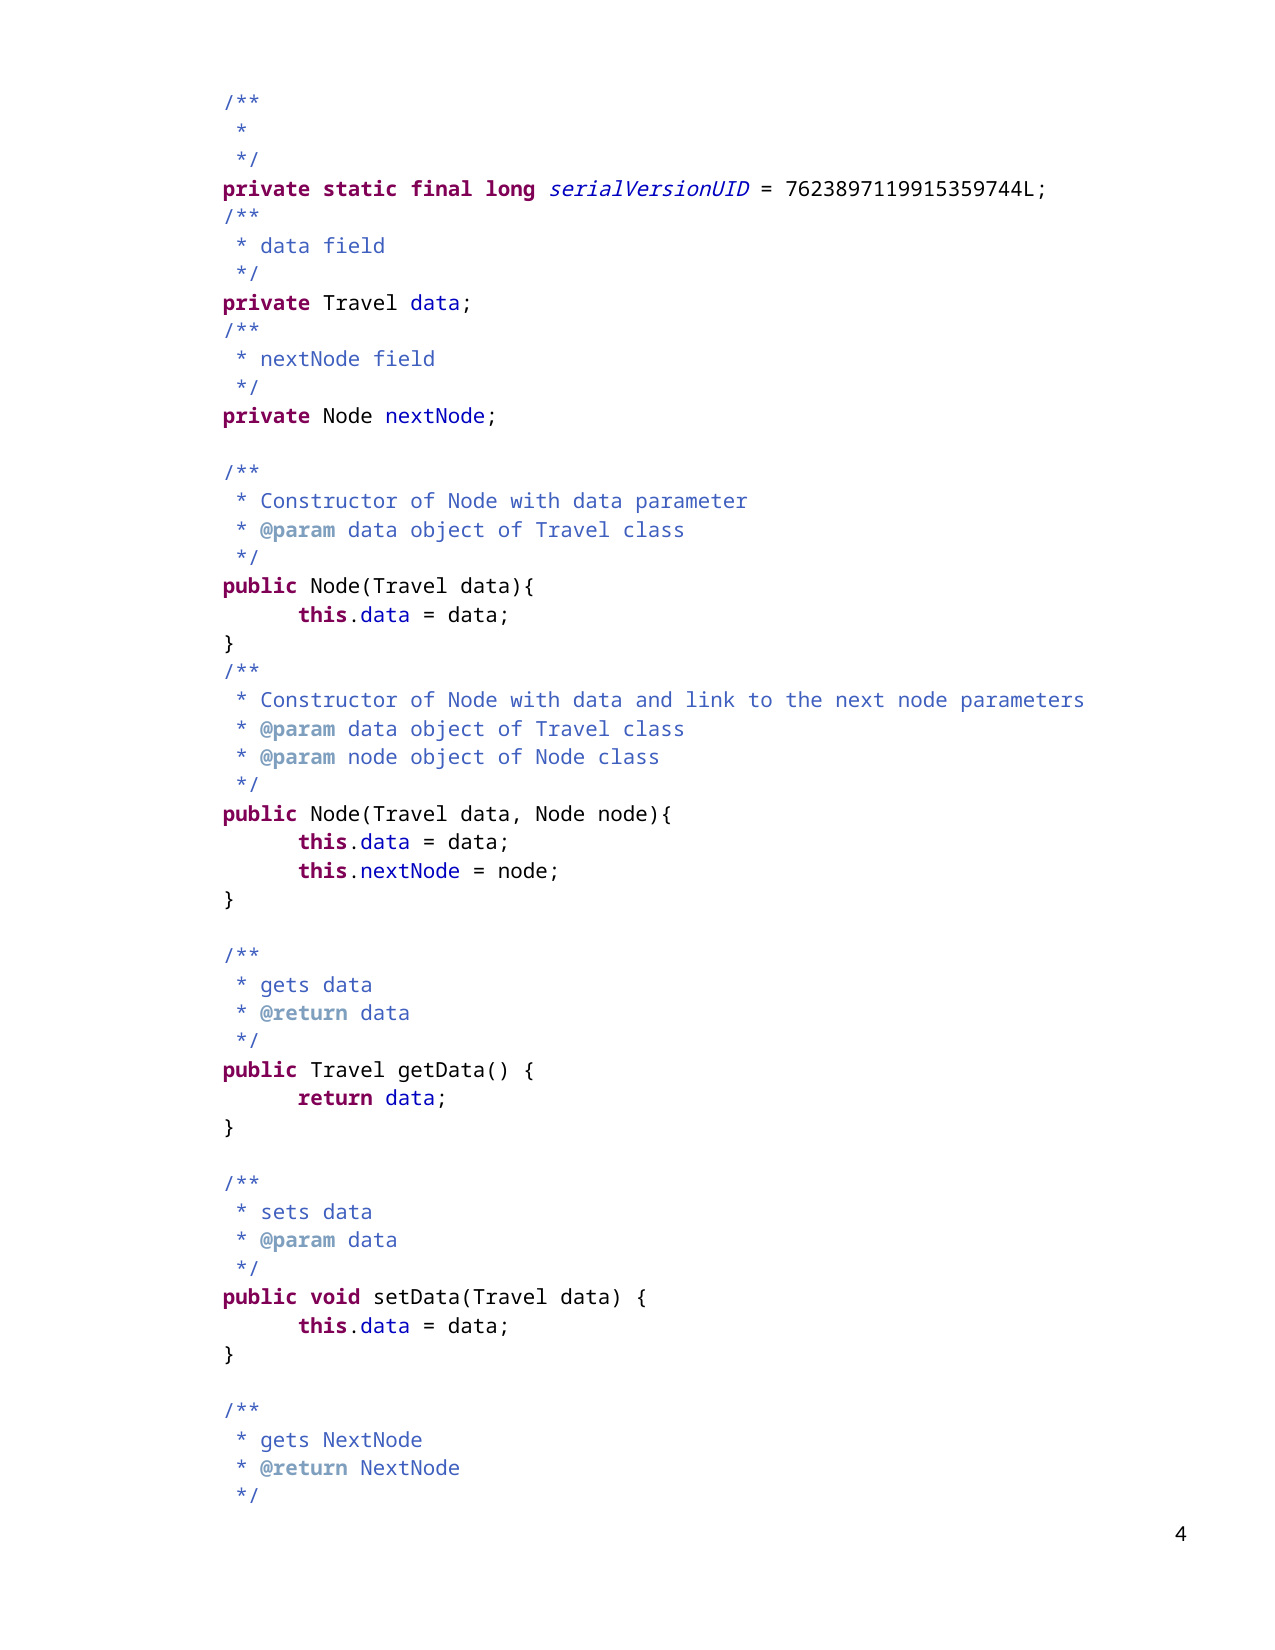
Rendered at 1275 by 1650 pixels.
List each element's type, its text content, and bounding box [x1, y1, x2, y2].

text /** [148, 941, 1186, 970]
text public Node(Travel data, Node node){ [148, 799, 1186, 827]
text return data; [148, 1083, 1186, 1112]
text /** [148, 1396, 1186, 1425]
text */ [148, 373, 1186, 401]
text } [148, 628, 1186, 657]
text public void setData(Travel data) { [148, 1282, 1186, 1311]
text /** [148, 202, 1186, 231]
text */ [148, 145, 1186, 174]
text * data field [148, 231, 1186, 259]
text } [148, 884, 1186, 913]
text } [148, 1339, 1186, 1368]
text * gets data [148, 970, 1186, 998]
text } [148, 1112, 1186, 1140]
text */ [148, 1482, 1186, 1510]
text * @param data object of Travel class [148, 515, 1186, 543]
text */ [148, 259, 1186, 288]
text */ [148, 543, 1186, 572]
text /** [148, 1169, 1186, 1197]
text /** [148, 657, 1186, 685]
text * @param data [148, 1226, 1186, 1254]
text /** [148, 88, 1186, 117]
text * nextNode field [148, 344, 1186, 373]
text */ [148, 1254, 1186, 1282]
text public Travel getData() { [148, 1055, 1186, 1083]
text * Constructor of Node with data parameter [148, 486, 1186, 515]
text this.nextNode = node; [148, 856, 1186, 884]
text private Travel data; [148, 288, 1186, 316]
text this.data = data; [148, 1311, 1186, 1339]
text */ [148, 1027, 1186, 1055]
text * Constructor of Node with data and link to the next node parameters [148, 685, 1186, 714]
text * @return NextNode [148, 1453, 1186, 1482]
text * [148, 117, 1186, 145]
text * gets NextNode [148, 1425, 1186, 1453]
text * @param data object of Travel class [148, 714, 1186, 742]
text private Node nextNode; [148, 401, 1186, 430]
text /** [148, 316, 1186, 344]
text */ [148, 771, 1186, 799]
text /** [148, 458, 1186, 486]
text * @param node object of Node class [148, 742, 1186, 771]
text public Node(Travel data){ [148, 572, 1186, 600]
text private static final long serialVersionUID = 7623897119915359744L; [148, 174, 1186, 202]
text * @return data [148, 998, 1186, 1027]
text this.data = data; [148, 600, 1186, 628]
text * sets data [148, 1197, 1186, 1226]
text this.data = data; [148, 827, 1186, 856]
